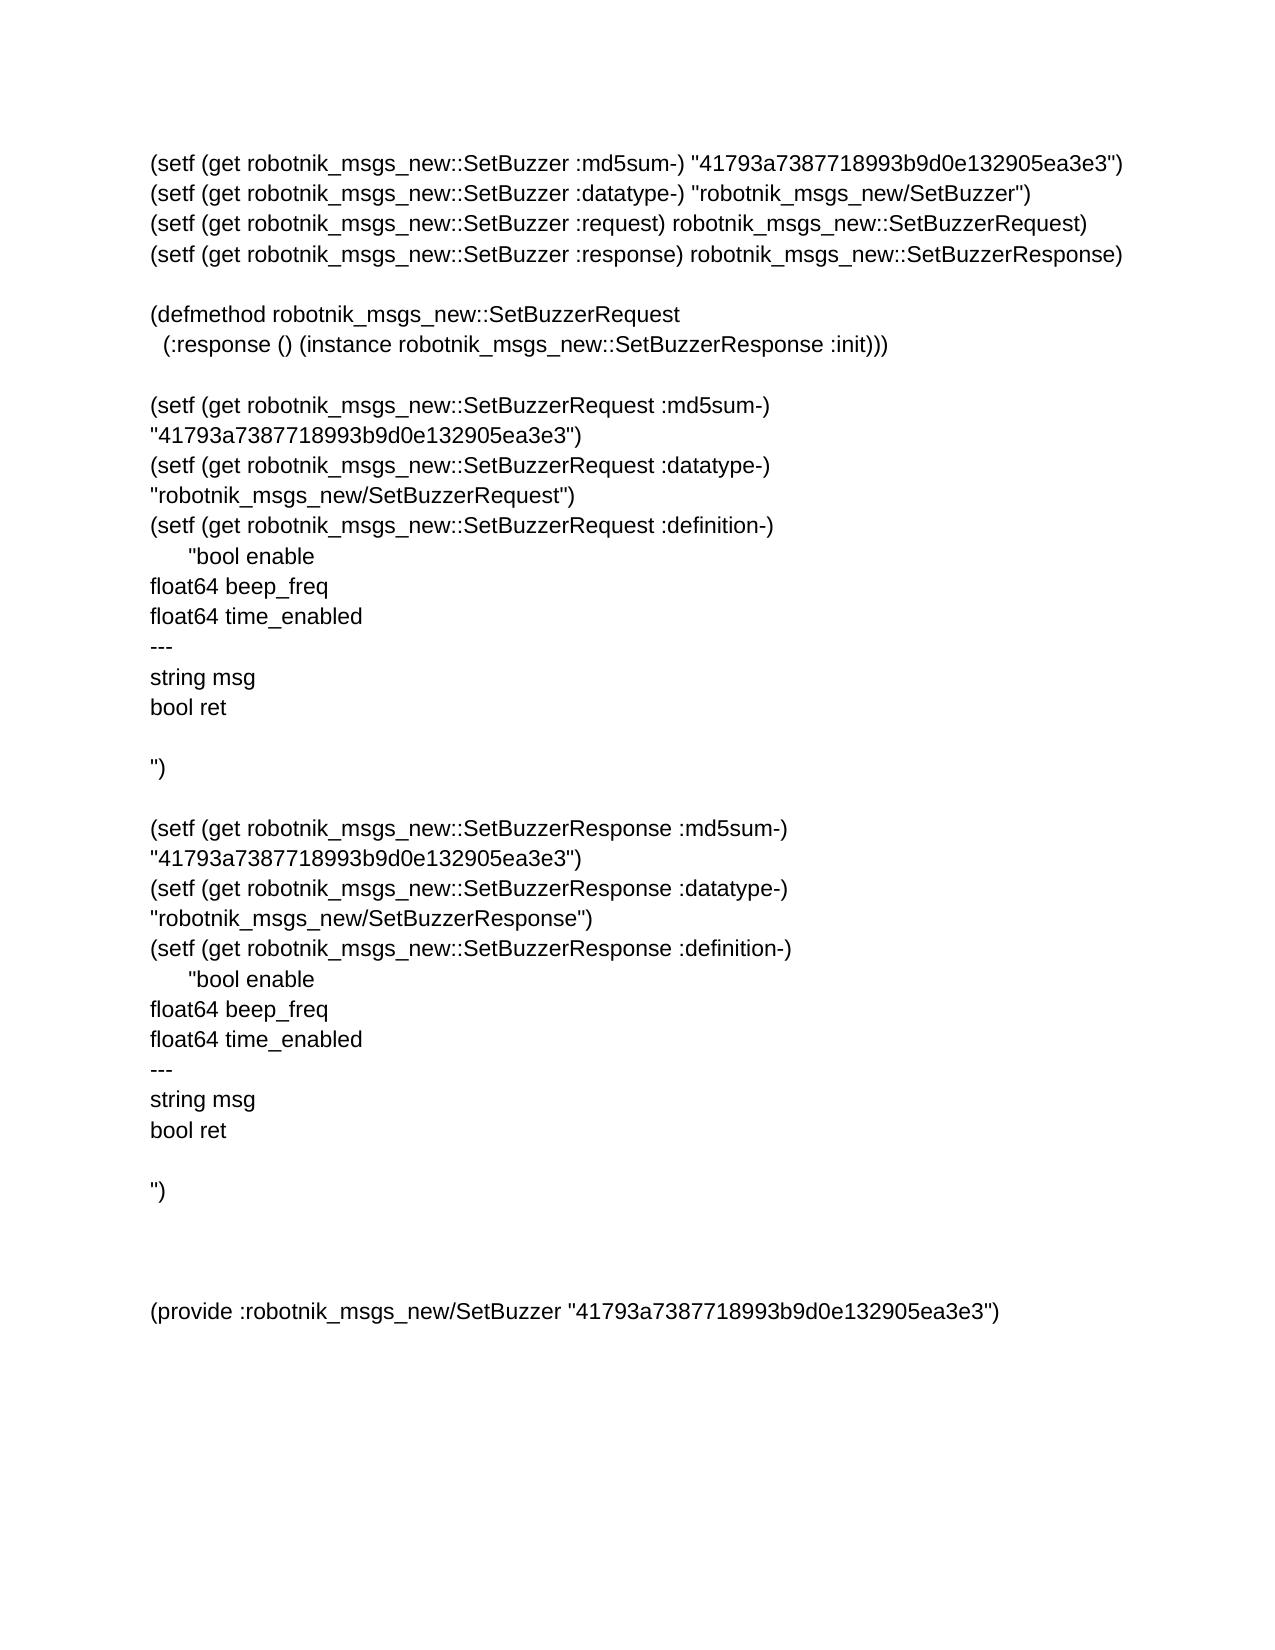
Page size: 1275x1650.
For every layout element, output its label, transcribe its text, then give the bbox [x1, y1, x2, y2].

text (setf (get robotnik_msgs_new::SetBuzzerResponse :definition-) [150, 935, 1125, 962]
text (setf (get robotnik_msgs_new::SetBuzzer :request) robotnik_msgs_new::SetBuzzerRequest) [150, 210, 1125, 237]
text (:response () (instance robotnik_msgs_new::SetBuzzerResponse :init))) [150, 331, 1125, 358]
text ") [150, 754, 1125, 781]
text float64 beep_freq [150, 573, 1125, 599]
text (setf (get robotnik_msgs_new::SetBuzzerRequest :datatype-) "robotnik_msgs_new/SetBuzzerRequest") [150, 452, 1125, 509]
text (setf (get robotnik_msgs_new::SetBuzzer :response) robotnik_msgs_new::SetBuzzerResponse) [150, 241, 1125, 267]
text float64 beep_freq [150, 996, 1125, 1022]
text (provide :robotnik_msgs_new/SetBuzzer "41793a7387718993b9d0e132905ea3e3") [150, 1298, 1125, 1324]
text (setf (get robotnik_msgs_new::SetBuzzerResponse :md5sum-) "41793a7387718993b9d0e132905ea3e3") [150, 814, 1125, 871]
text --- [150, 1056, 1125, 1083]
text float64 time_enabled [150, 603, 1125, 629]
text (setf (get robotnik_msgs_new::SetBuzzerRequest :md5sum-) "41793a7387718993b9d0e132905ea3e3") [150, 392, 1125, 448]
text (setf (get robotnik_msgs_new::SetBuzzer :datatype-) "robotnik_msgs_new/SetBuzzer") [150, 180, 1125, 207]
text bool ret [150, 1117, 1125, 1143]
text ") [150, 1177, 1125, 1203]
text (setf (get robotnik_msgs_new::SetBuzzerRequest :definition-) [150, 512, 1125, 539]
text "bool enable [150, 966, 1125, 992]
text string msg [150, 1086, 1125, 1113]
text "bool enable [150, 543, 1125, 569]
text --- [150, 633, 1125, 660]
text (defmethod robotnik_msgs_new::SetBuzzerRequest [150, 301, 1125, 327]
text string msg [150, 663, 1125, 690]
text (setf (get robotnik_msgs_new::SetBuzzerResponse :datatype-) "robotnik_msgs_new/SetBuzzerResponse") [150, 875, 1125, 932]
text float64 time_enabled [150, 1026, 1125, 1052]
text bool ret [150, 694, 1125, 720]
text (setf (get robotnik_msgs_new::SetBuzzer :md5sum-) "41793a7387718993b9d0e132905ea3e3") [150, 150, 1125, 176]
